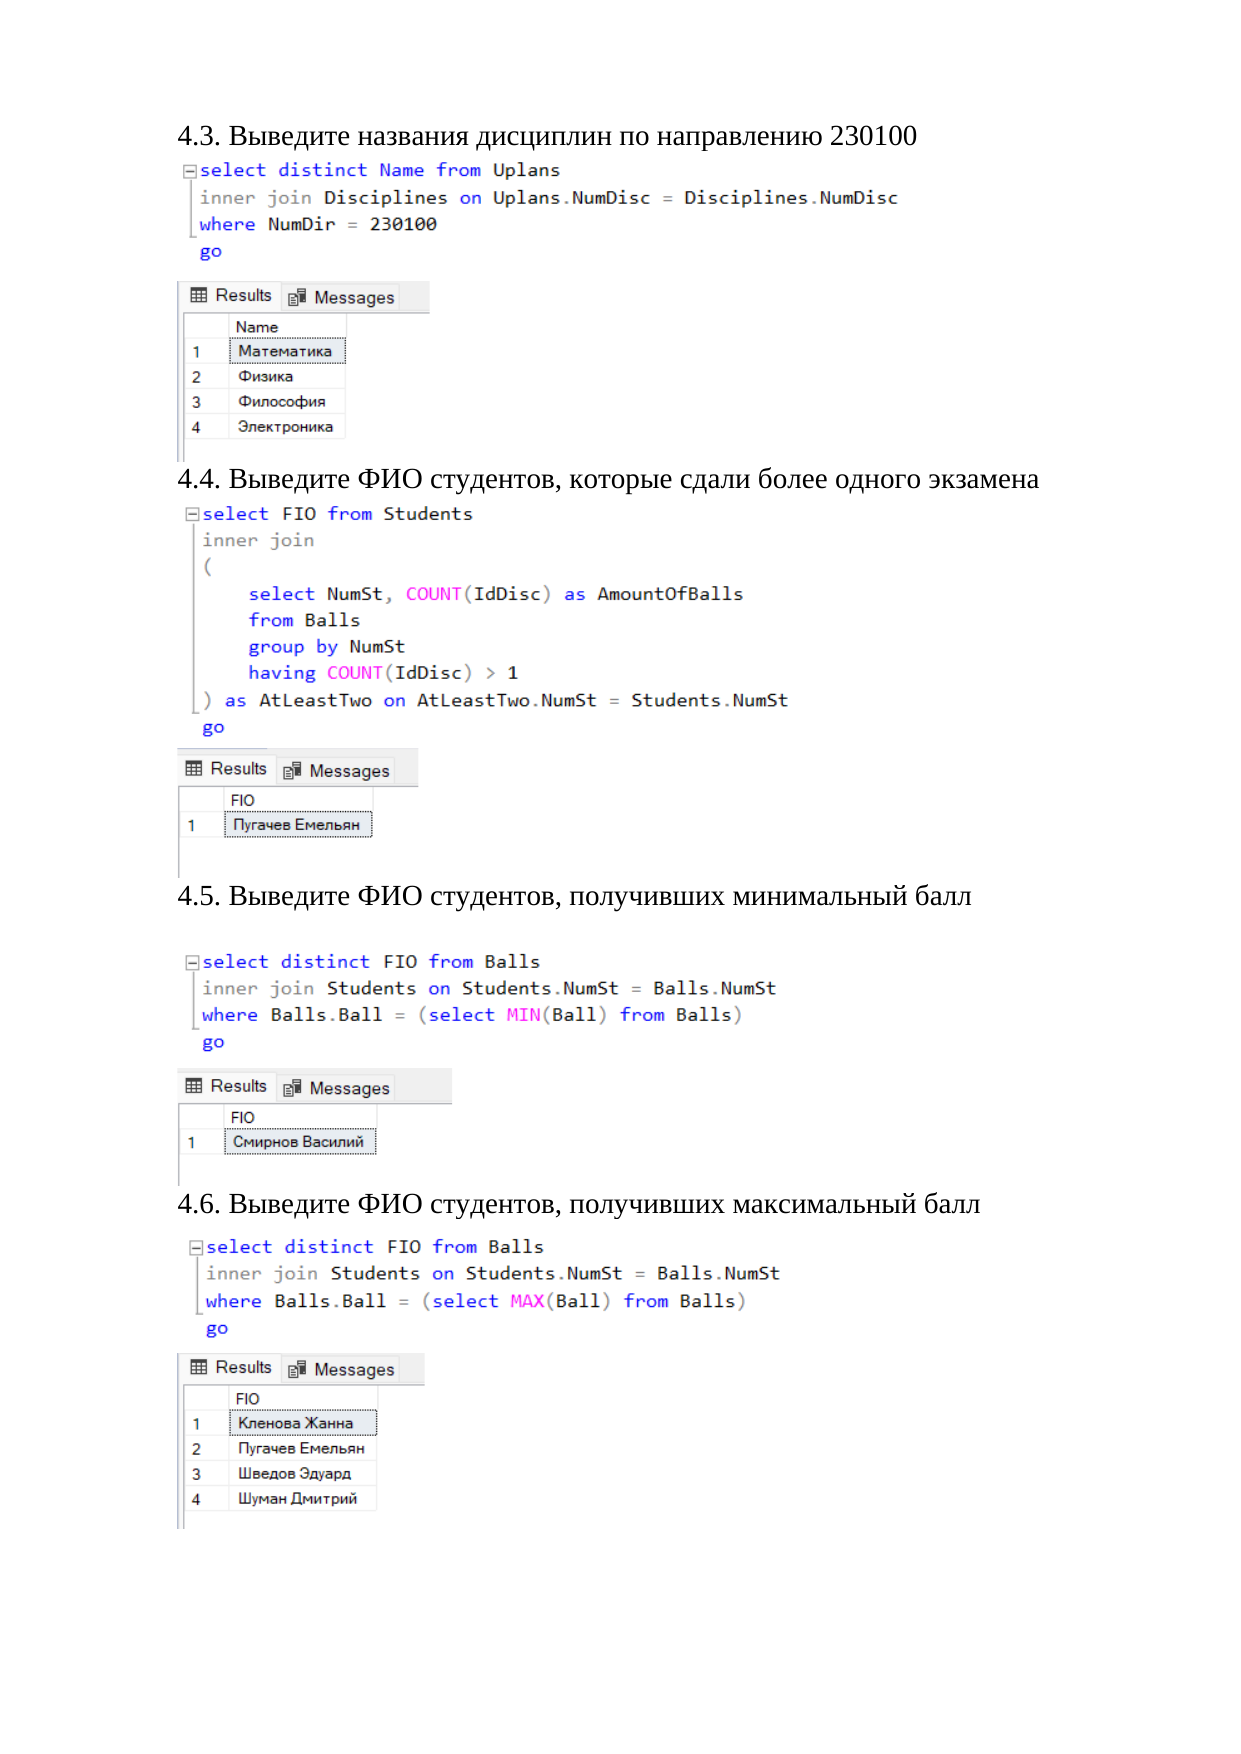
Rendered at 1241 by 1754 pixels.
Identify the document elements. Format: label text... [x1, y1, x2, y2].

picture [177, 495, 813, 878]
picture [177, 151, 925, 462]
picture [177, 944, 841, 1186]
text 4.6. Выведите ФИО студентов, получивших максимальный балл [177, 1186, 1152, 1219]
picture [177, 1219, 811, 1529]
text 4.4. Выведите ФИО студентов, которые сдали более одного экзамена [177, 462, 1152, 495]
text 4.3. Выведите названия дисциплин по направлению 230100 [177, 118, 1152, 152]
text 4.5. Выведите ФИО студентов, получивших минимальный балл [177, 878, 1152, 911]
